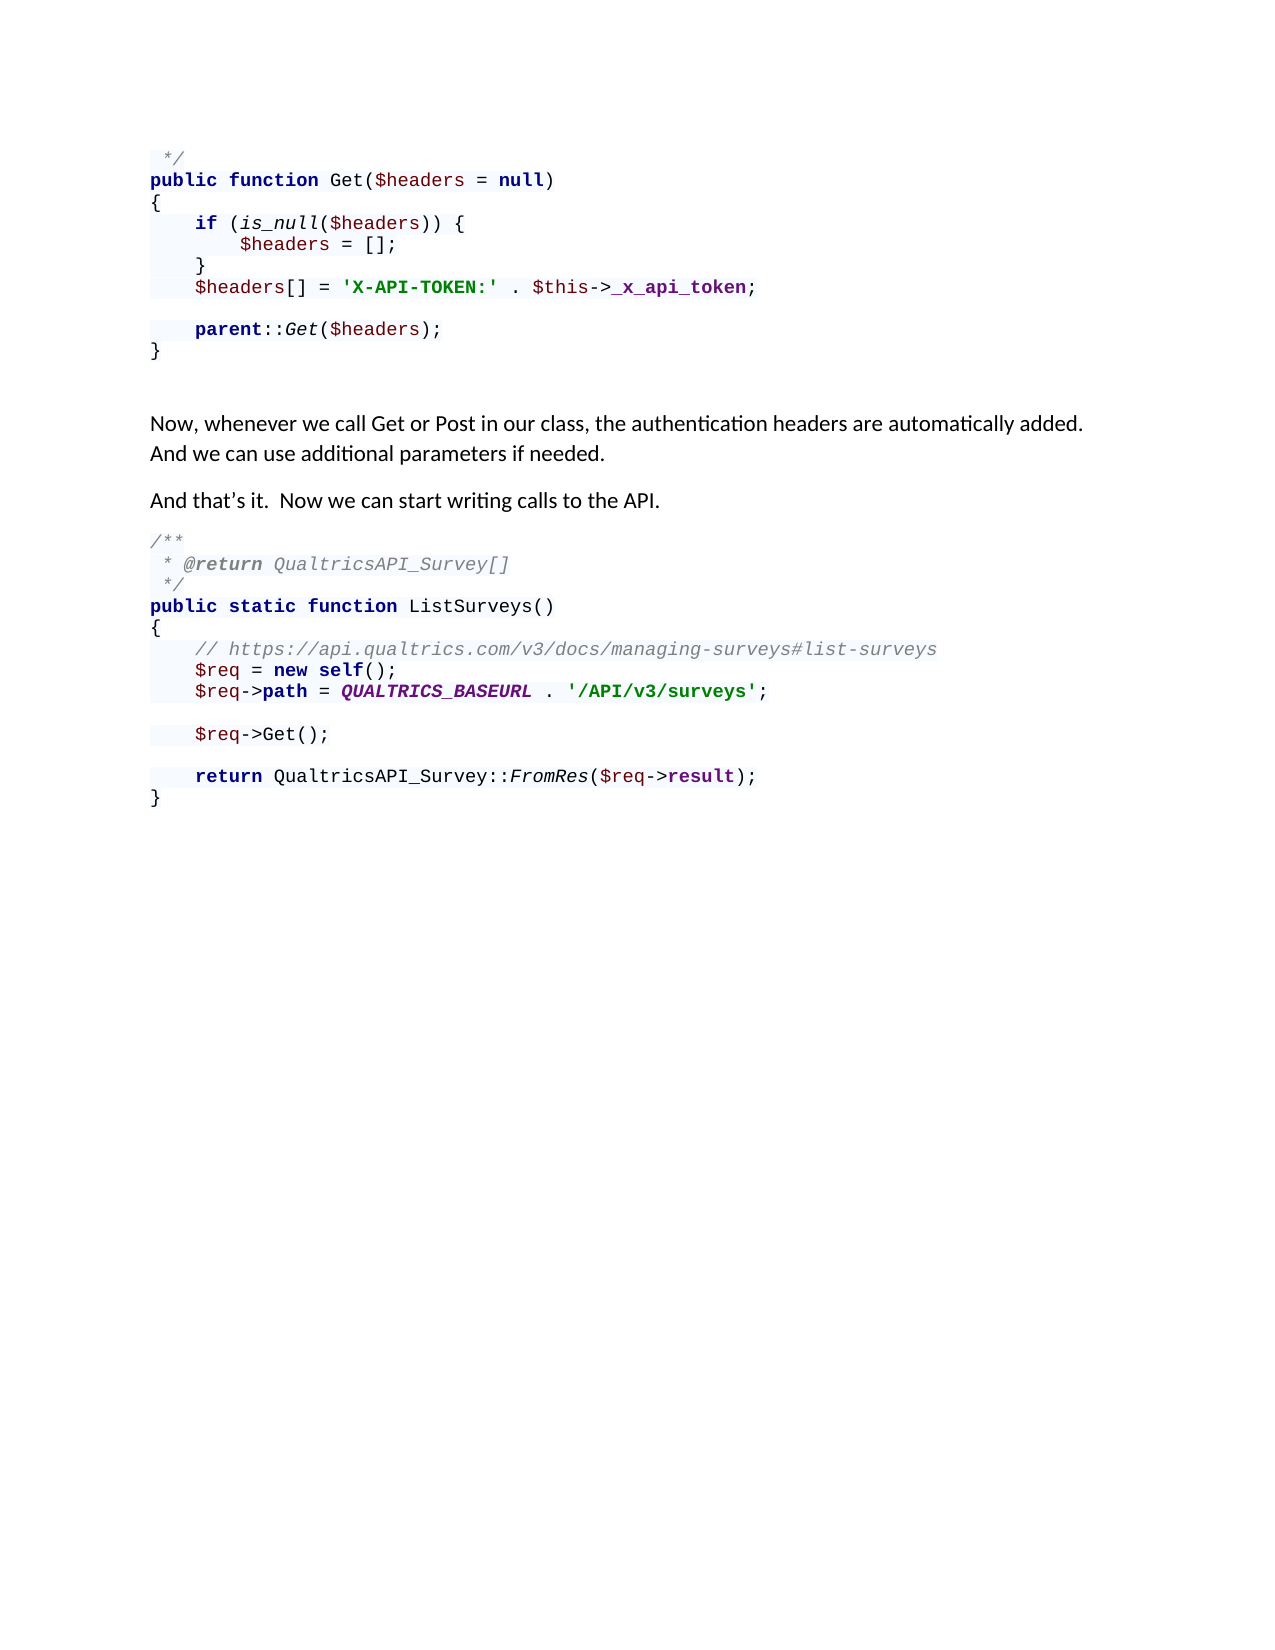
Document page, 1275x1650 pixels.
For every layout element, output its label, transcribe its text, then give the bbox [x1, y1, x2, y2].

text /** * @return QualtricsAPI_Survey[] */ public static function ListSurveys() { // https://api.qualtrics.com/v3/docs/managing-surveys#list-surveys $req = new self(); $req->path = QUALTRICS_BASEURL . '/API/v3/surveys'; $req->Get(); return QualtricsAPI_Survey::FromRes($req->result); } [150, 533, 1125, 809]
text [150, 150, 1125, 362]
text Now, whenever we call Get or Post in our class, the authentication headers are automatically added. And we can use additional parameters if needed. [150, 409, 1125, 468]
text And that’s it. Now we can start writing calls to the API. [150, 486, 1125, 514]
